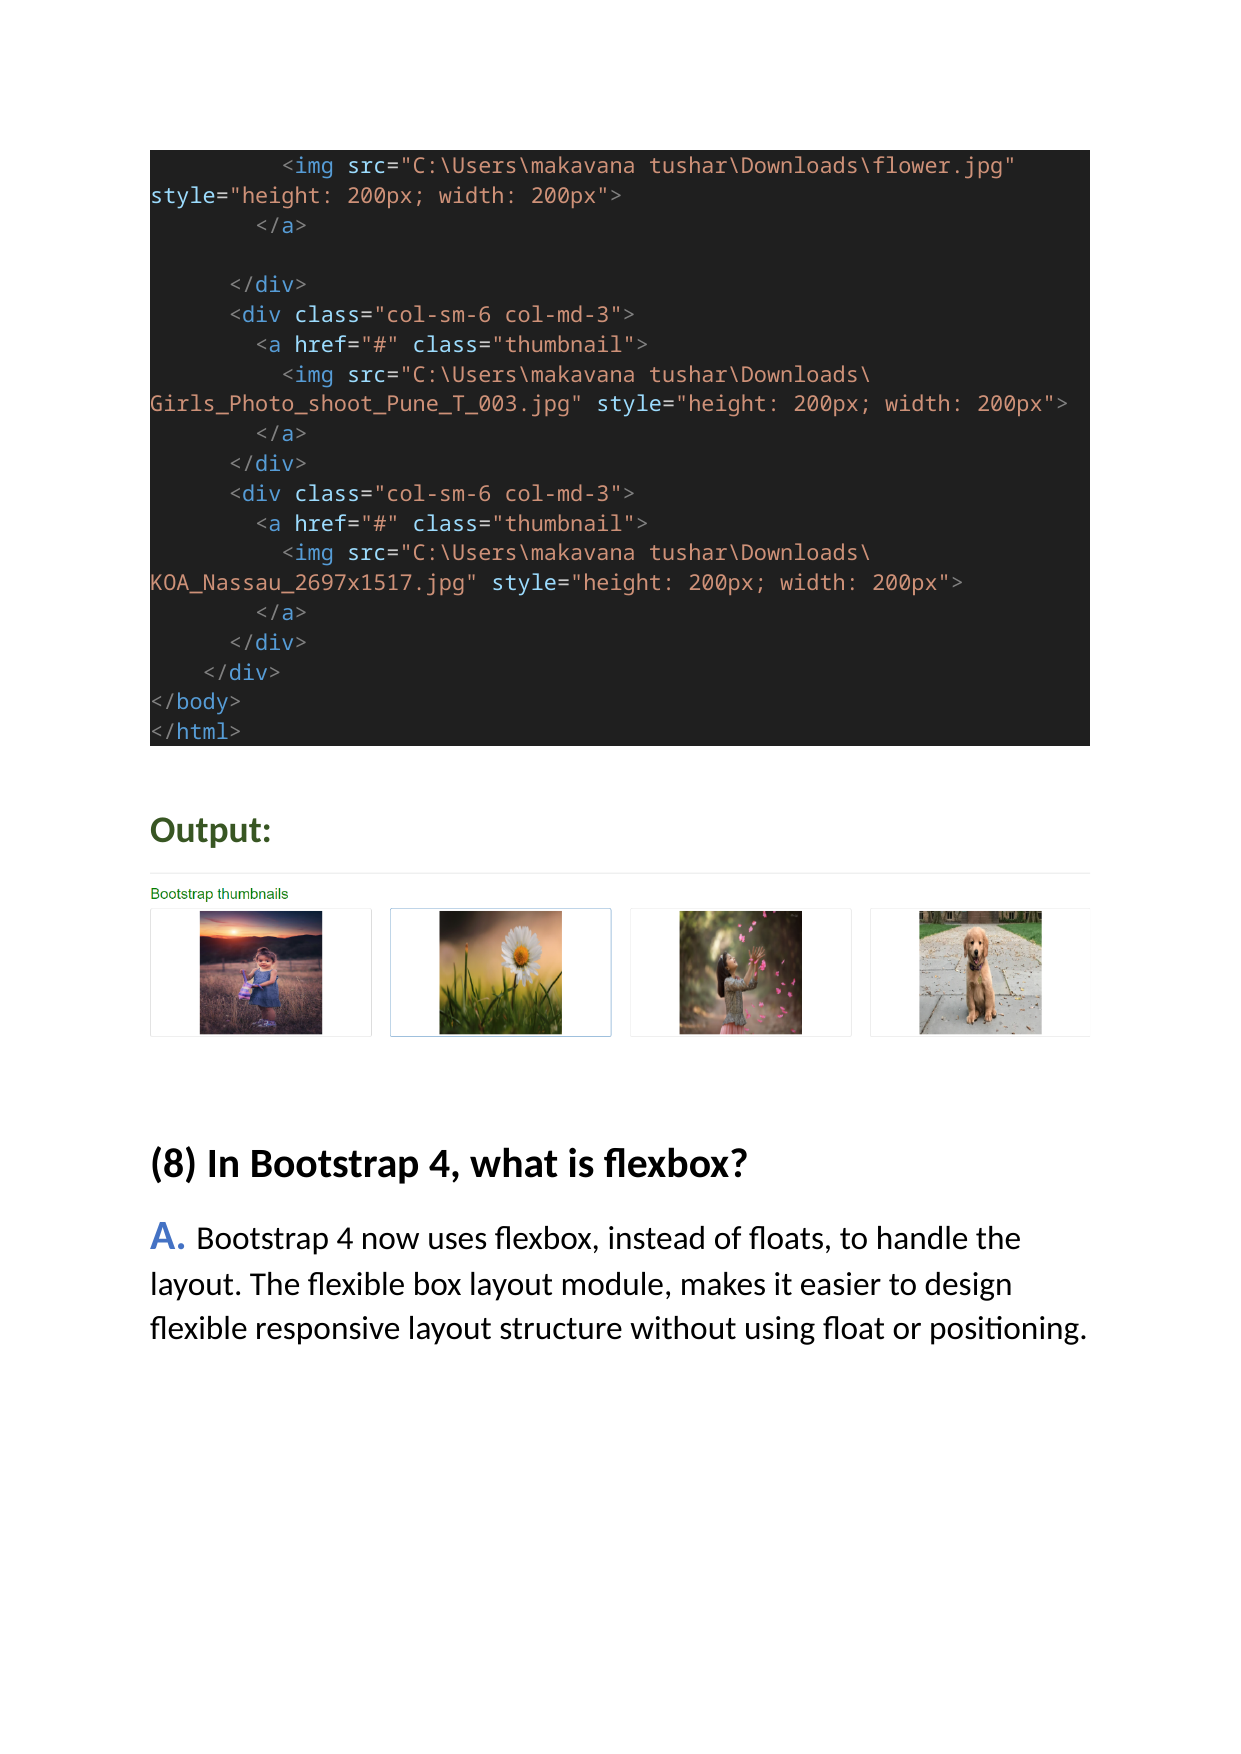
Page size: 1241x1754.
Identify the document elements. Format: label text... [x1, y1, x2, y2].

text A. Bootstrap 4 now uses flexbox, instead of floats, to handle the layout. The flexible box layout module, makes it easier to design flexible responsive layout structure without using float or positioning. [150, 1209, 1090, 1348]
text <img src="C:\Users\makavana tushar\Downloads\flower.jpg" style="height: 200px; width: 200px"> [150, 150, 1090, 209]
text <a href="#" class="thumbnail"> [150, 329, 1090, 358]
text <a href="#" class="thumbnail"> [150, 507, 1090, 537]
text </div> [150, 627, 1090, 656]
text (8) In Bootstrap 4, what is flexbox? [150, 1137, 1090, 1188]
text <img src="C:\Users\makavana tushar\Downloads\Girls_Photo_shoot_Pune_T_003.jpg" style="height: 200px; width: 200px"> [150, 358, 1090, 418]
text </a> [150, 209, 1090, 239]
text </a> [150, 597, 1090, 627]
picture [150, 872, 1091, 1119]
text <div class="col-sm-6 col-md-3"> [150, 299, 1090, 329]
text </a> [150, 418, 1090, 448]
text </body> [150, 686, 1090, 716]
text </div> [150, 656, 1090, 686]
text <div class="col-sm-6 col-md-3"> [150, 478, 1090, 507]
text <img src="C:\Users\makavana tushar\Downloads\KOA_Nassau_2697x1517.jpg" style="height: 200px; width: 200px"> [150, 537, 1090, 597]
text </div> [150, 448, 1090, 478]
text </div> [150, 269, 1090, 299]
text </html> [150, 716, 1090, 746]
text Output: [150, 806, 1090, 852]
